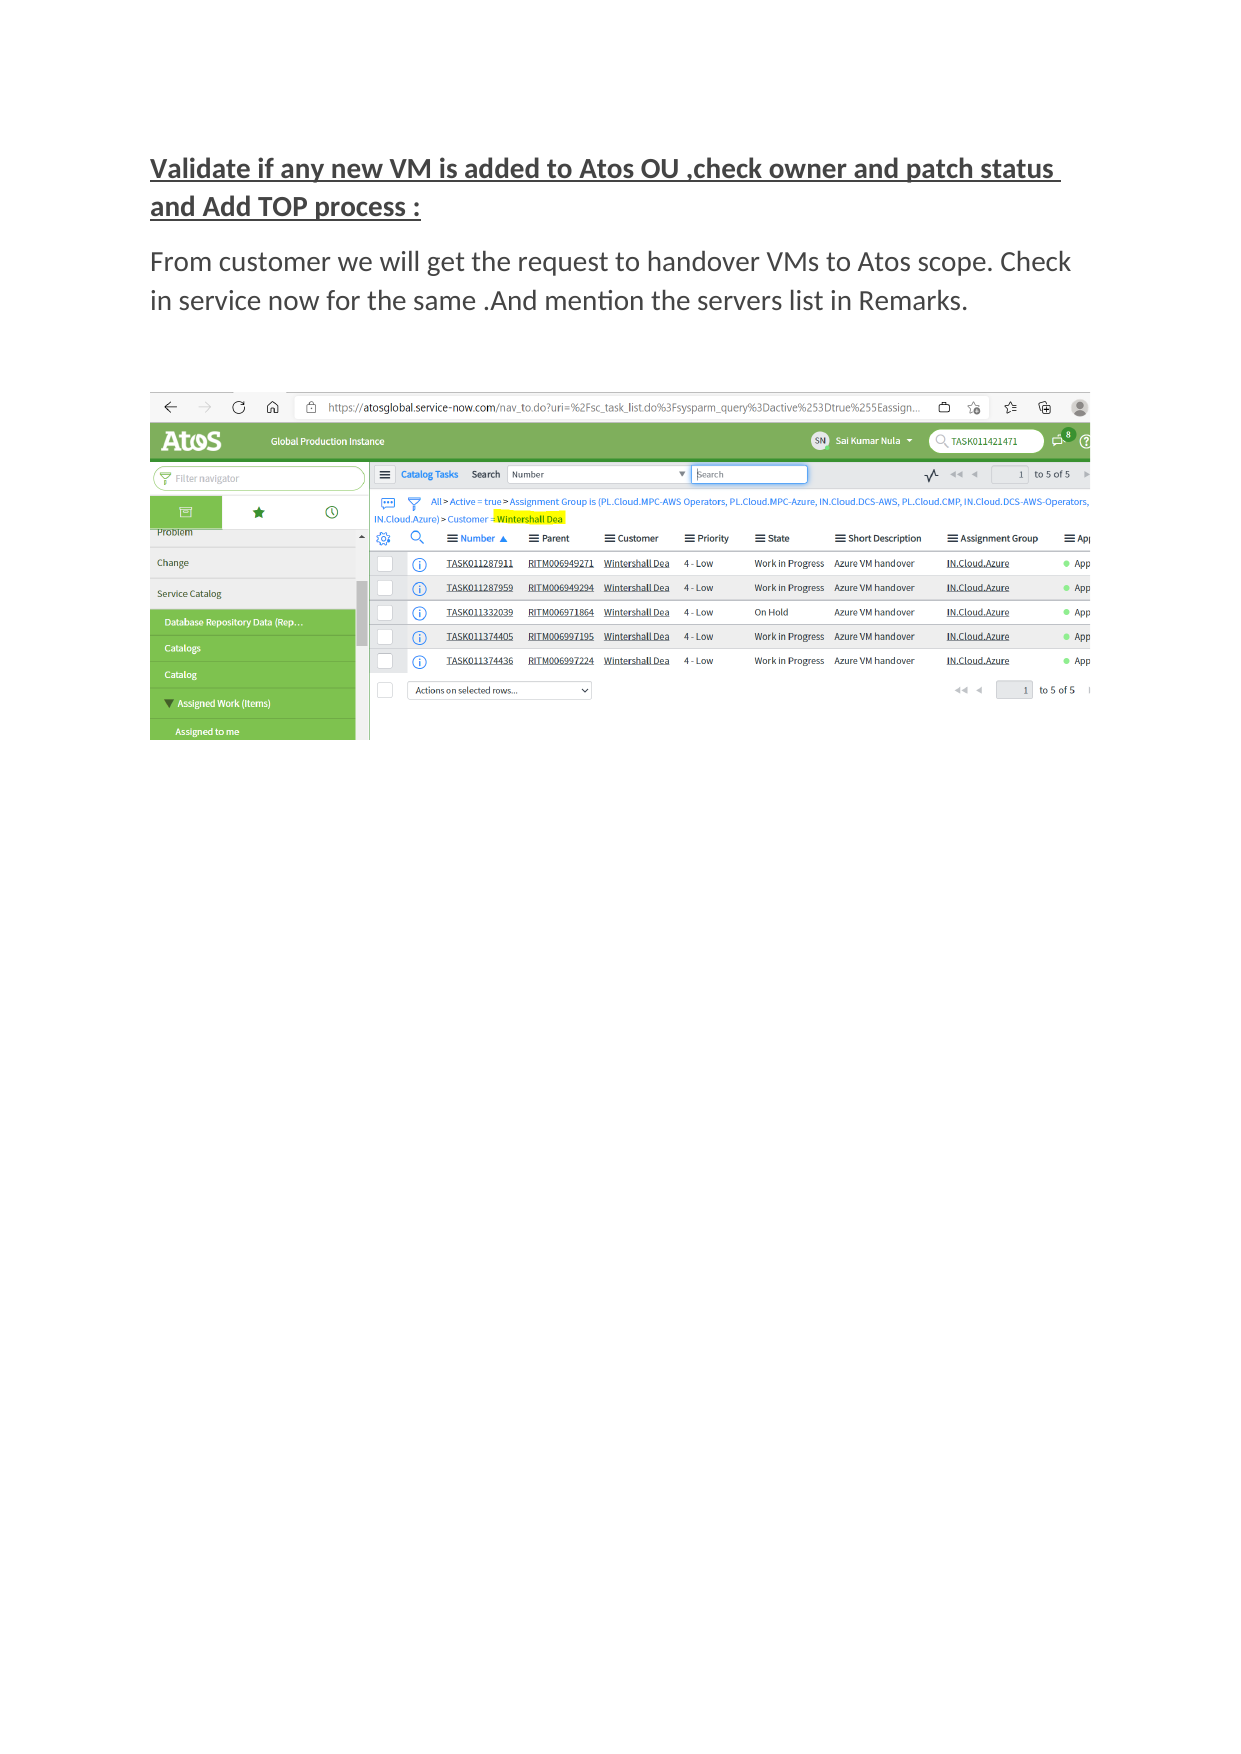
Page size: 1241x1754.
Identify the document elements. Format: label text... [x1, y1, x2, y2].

text Validate if any new VM is added to Atos OU ,check owner and patch status and Add TOP process : [150, 150, 1090, 224]
picture [150, 392, 1091, 740]
text From customer we will get the request to handover VMs to Atos scope. Check in service now for the same .And mention the servers list in Remarks. [150, 243, 1090, 318]
